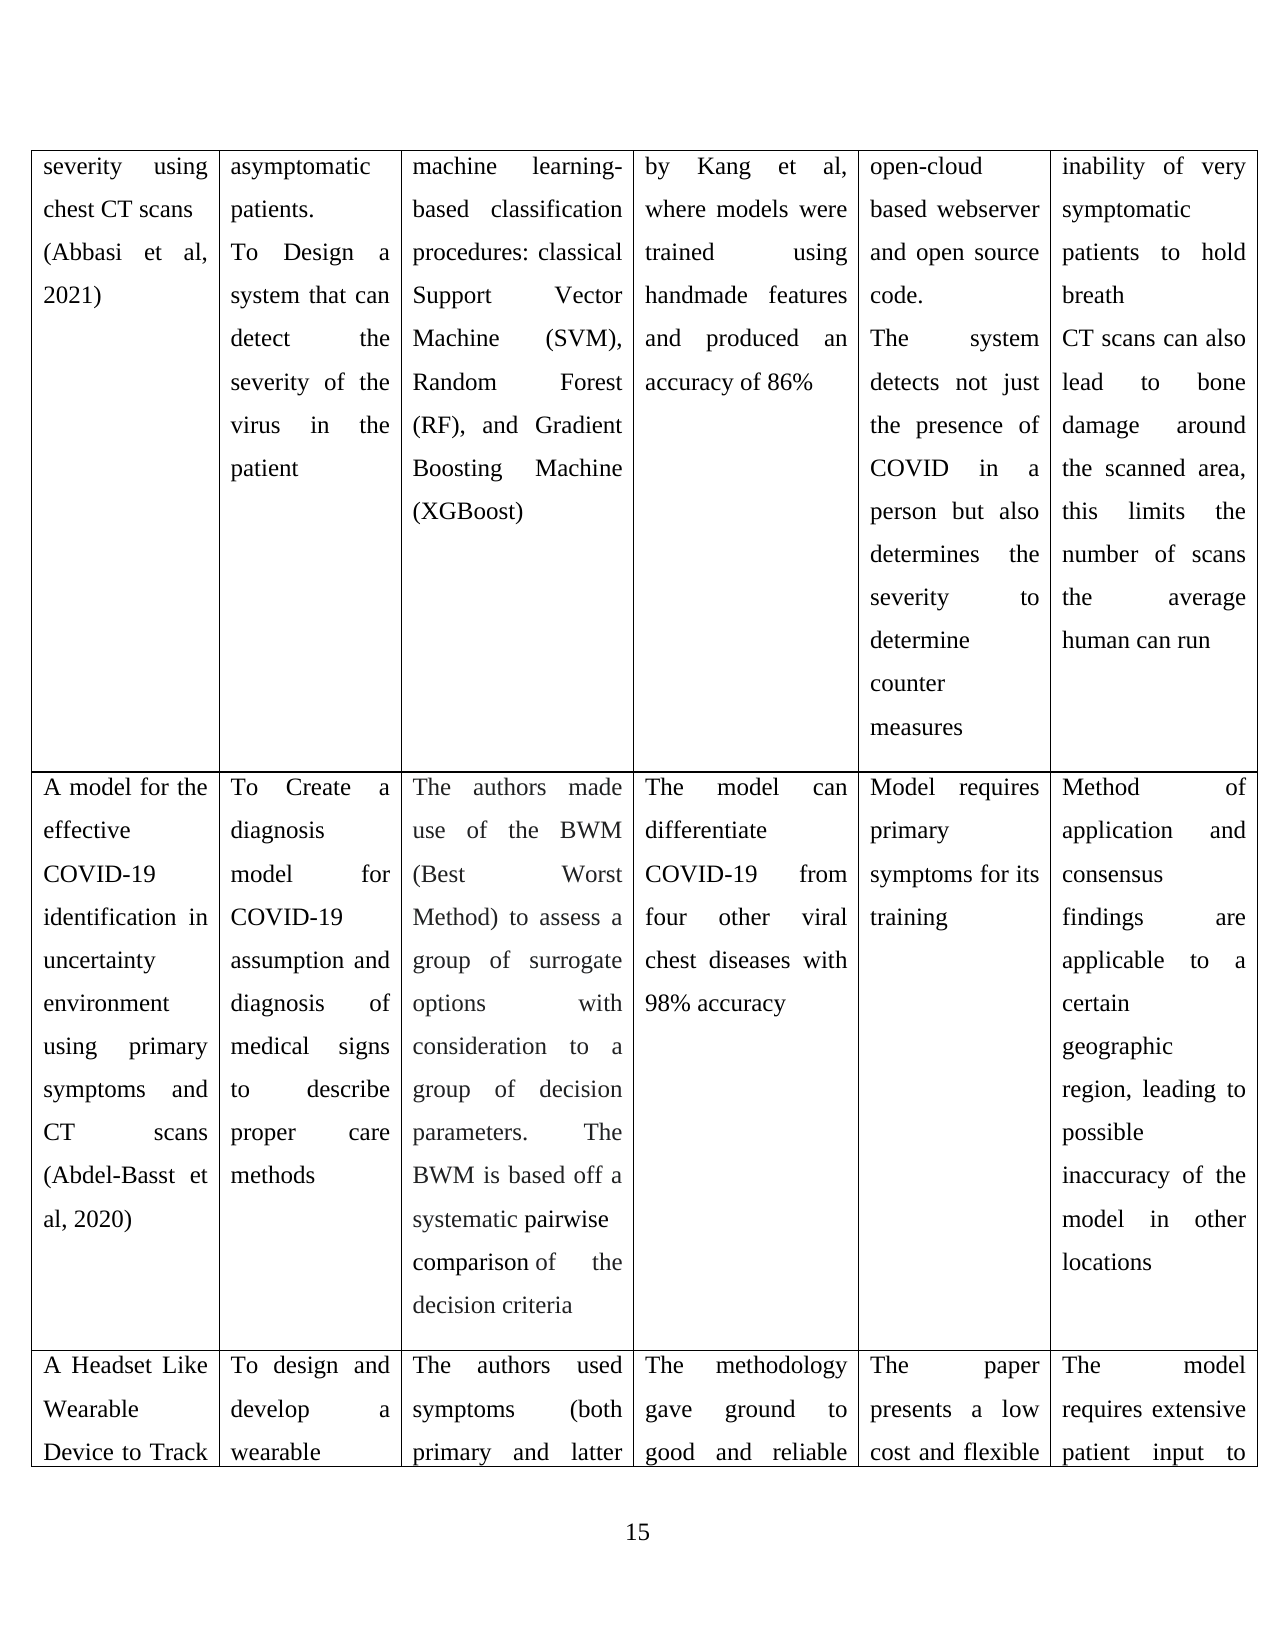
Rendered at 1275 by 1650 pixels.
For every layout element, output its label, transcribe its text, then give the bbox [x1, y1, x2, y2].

table_cell The model can differentiate COVID-19 from four other viral chest diseases with 98% accuracy [634, 773, 858, 1349]
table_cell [402, 151, 633, 771]
table_cell The authors made use of the BWM (Best Worst Method) to assess a group of surrogate options with consideration to a group of decision parameters. The BWM is based off a systematic pairwise comparison of the decision criteria [402, 773, 633, 1349]
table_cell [220, 1351, 401, 1466]
table_cell To Create a diagnosis model for COVID-19 assumption and diagnosis of medical signs to describe proper care methods [220, 773, 401, 1349]
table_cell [1051, 1351, 1257, 1466]
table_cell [32, 1351, 219, 1466]
table_cell A model for the effective COVID-19 identification in uncertainty environment using primary symptoms and CT scans (Abdel-Basst et al, 2020) [32, 773, 219, 1349]
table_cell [634, 1351, 858, 1466]
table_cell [859, 1351, 1050, 1466]
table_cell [220, 151, 401, 771]
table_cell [1051, 151, 1257, 771]
table_cell Model requires primary symptoms for its training [859, 773, 1050, 1349]
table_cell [402, 1351, 633, 1466]
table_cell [859, 151, 1050, 771]
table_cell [634, 151, 858, 771]
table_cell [32, 151, 219, 771]
table_cell Method of application and consensus findings are applicable to a certain geographic region, leading to possible inaccuracy of the model in other locations [1051, 773, 1257, 1349]
